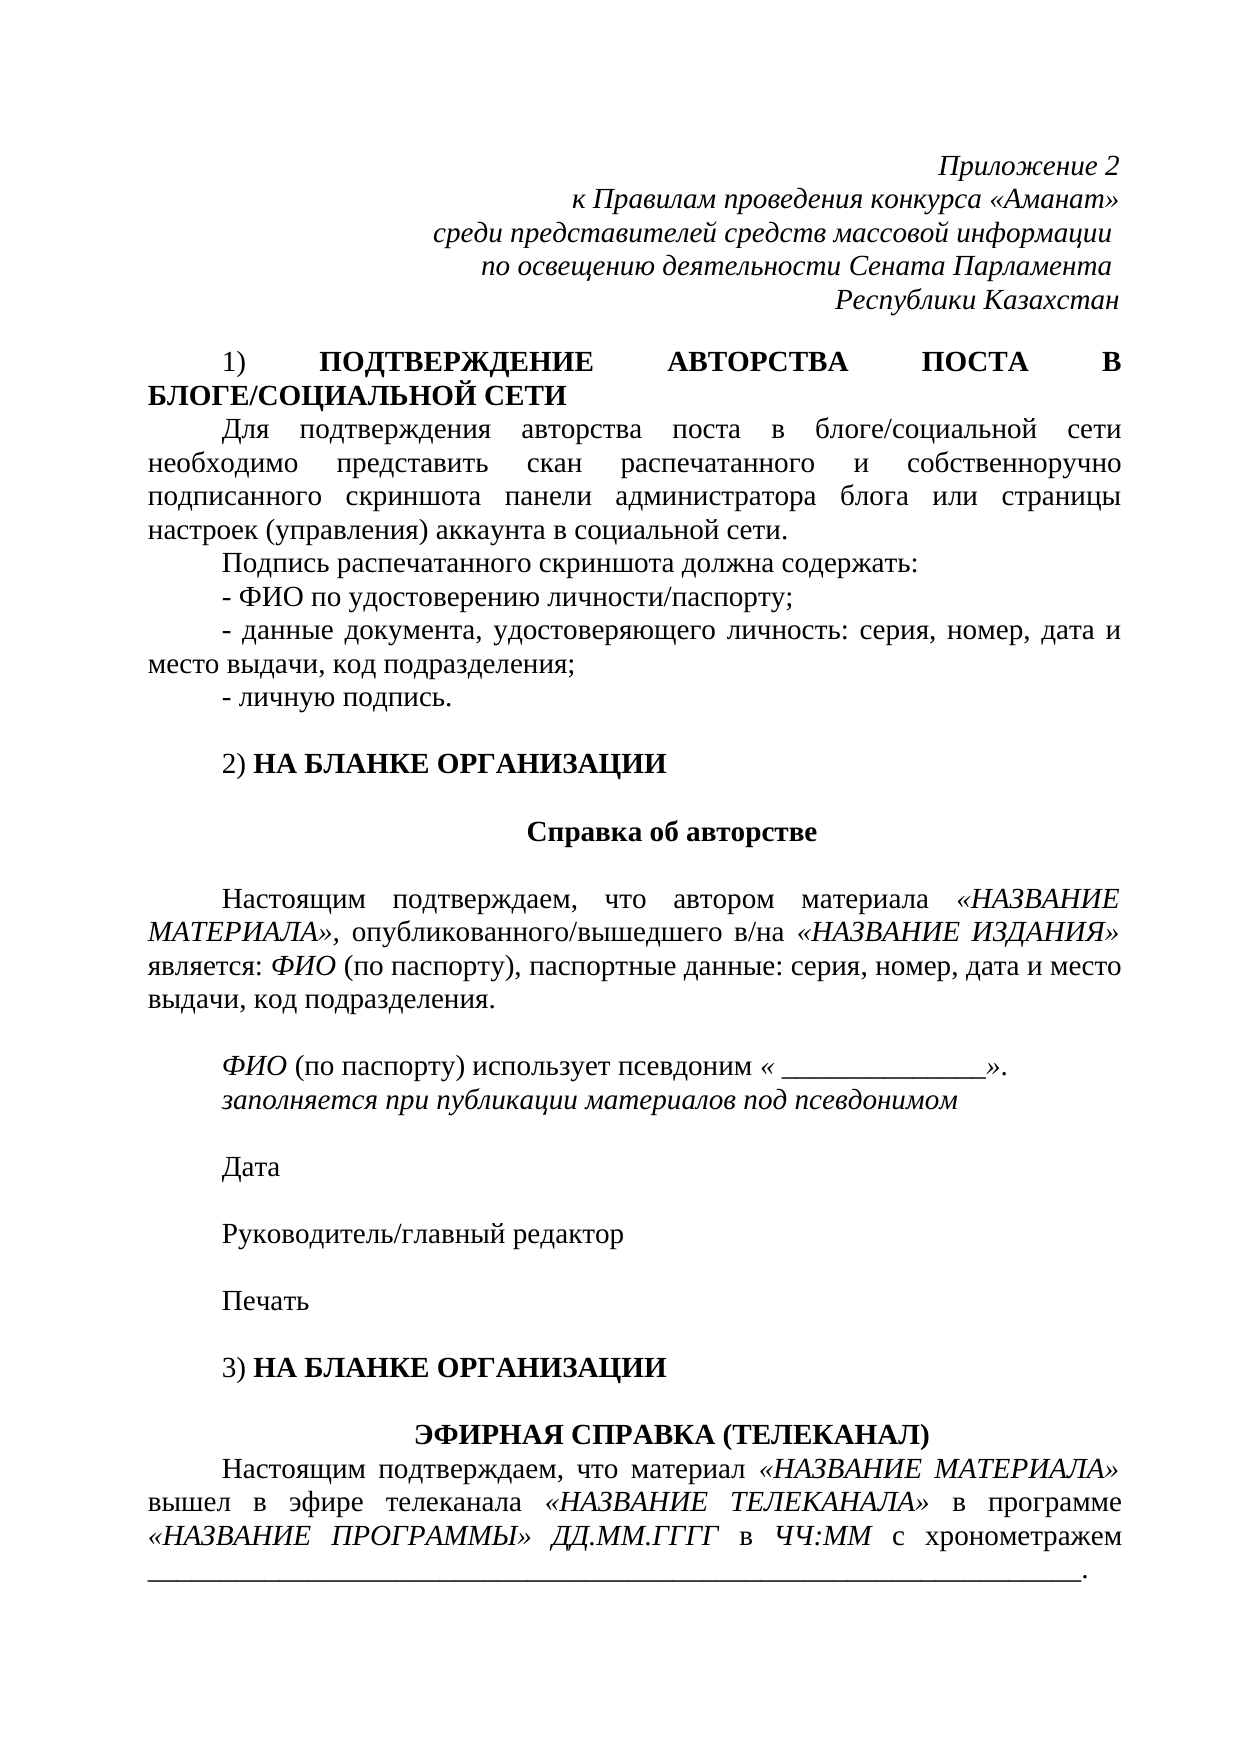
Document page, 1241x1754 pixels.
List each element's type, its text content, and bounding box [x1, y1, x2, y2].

text Подпись распечатанного скриншота должна содержать: [148, 545, 1122, 579]
text Руководитель/главный редактор [148, 1216, 1122, 1250]
text ФИО (по паспорту) использует псевдоним « ______________». [148, 1048, 1122, 1082]
text Дата [148, 1149, 1122, 1183]
text Для подтверждения авторства поста в блоге/социальной сети необходимо представить скан распечатанного и собственноручно подписанного скриншота панели администратора блога или страницы настроек (управления) аккаунта в социальной сети. [148, 411, 1122, 545]
text ЭФИРНАЯ СПРАВКА (ТЕЛЕКАНАЛ) [148, 1417, 1122, 1451]
text Настоящим подтверждаем, что автором материала «НАЗВАНИЕ МАТЕРИАЛА», опубликованного/вышедшего в/на «НАЗВАНИЕ ИЗДАНИЯ» является: ФИО (по паспорту), паспортные данные: серия, номер, дата и место выдачи, код подразделения. [148, 881, 1122, 1015]
text Справка об авторстве [148, 814, 1122, 847]
text - ФИО по удостоверению личности/паспорту; [148, 579, 1122, 612]
text - личную подпись. [148, 679, 1122, 713]
text Настоящим подтверждаем, что материал «НАЗВАНИЕ МАТЕРИАЛА» вышел в эфире телеканала «НАЗВАНИЕ ТЕЛЕКАНАЛА» в программе «НАЗВАНИЕ ПРОГРАММЫ» ДД.ММ.ГГГГ в ЧЧ:ММ с хронометражем ________________________________________________________________. [148, 1451, 1122, 1585]
text Приложение 2 [148, 148, 1122, 181]
text среди представителей средств массовой информации по освещению деятельности Сената Парламента Республики Казахстан [148, 215, 835, 315]
text к Правилам проведения конкурса «Аманат» [148, 181, 724, 215]
text 2) НА БЛАНКЕ ОРГАНИЗАЦИИ [148, 747, 1122, 780]
text 1) ПОДТВЕРЖДЕНИЕ АВТОРСТВА ПОСТА В БЛОГЕ/СОЦИАЛЬНОЙ СЕТИ [148, 344, 1122, 411]
text Печать [148, 1283, 1122, 1317]
text - данные документа, удостоверяющего личность: серия, номер, дата и место выдачи, код подразделения; [148, 612, 1122, 679]
text заполняется при публикации материалов под псевдонимом [148, 1082, 1122, 1116]
text 3) НА БЛАНКЕ ОРГАНИЗАЦИИ [148, 1350, 1122, 1384]
